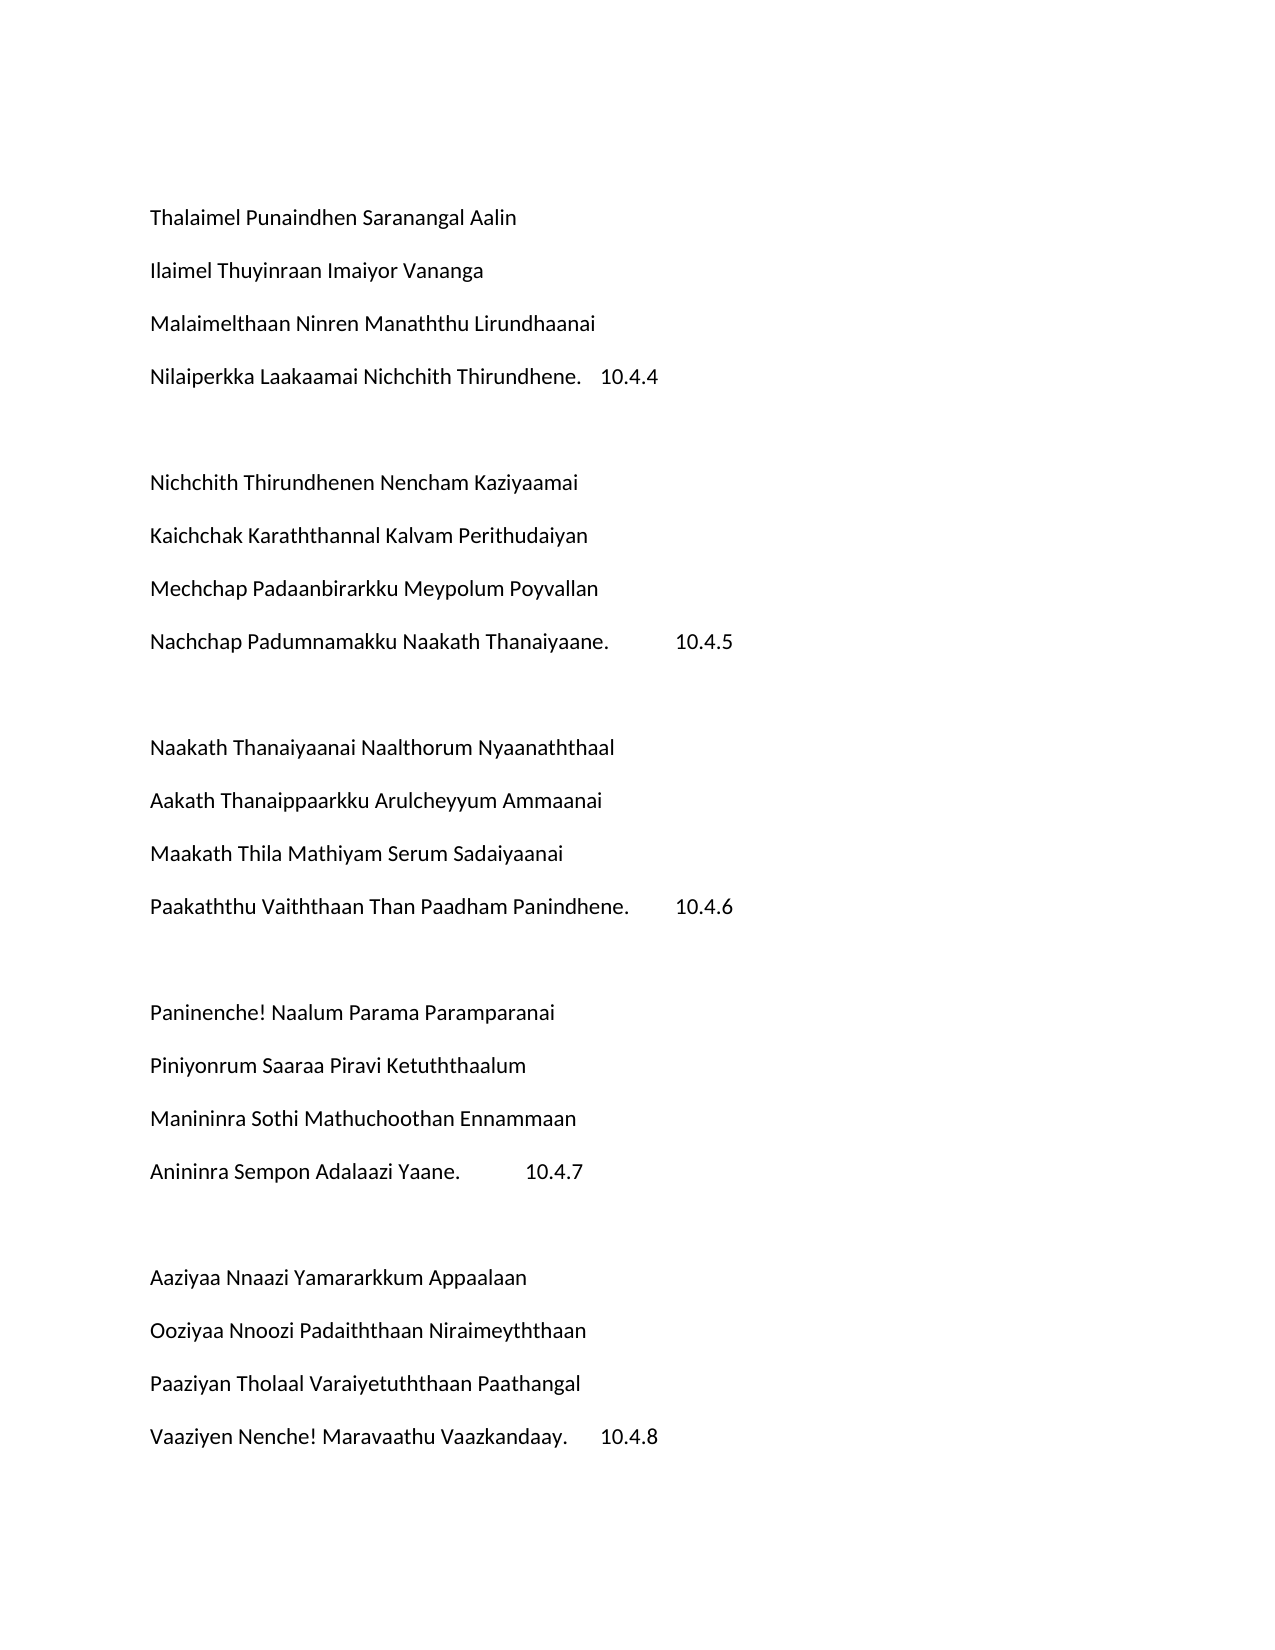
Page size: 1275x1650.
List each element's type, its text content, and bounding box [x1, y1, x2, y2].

text Ilaimel Thuyinraan Imaiyor Vananga [150, 256, 1125, 284]
text Piniyonrum Saaraa Piravi Ketuththaalum [150, 1051, 1125, 1079]
text Kaichchak Karaththannal Kalvam Perithudaiyan [150, 521, 1125, 549]
text Ooziyaa Nnoozi Padaiththaan Niraimeyththaan [150, 1316, 1125, 1344]
text Manininra Sothi Mathuchoothan Ennammaan [150, 1104, 1125, 1132]
text Paaziyan Tholaal Varaiyetuththaan Paathangal [150, 1369, 1125, 1397]
text Anininra Sempon Adalaazi Yaane. 10.4.7 [150, 1157, 1125, 1185]
text Thalaimel Punaindhen Saranangal Aalin [150, 203, 1125, 231]
text Malaimelthaan Ninren Manaththu Lirundhaanai [150, 309, 1125, 337]
text Paakaththu Vaiththaan Than Paadham Panindhene. 10.4.6 [150, 892, 1125, 920]
text Paninenche! Naalum Parama Paramparanai [150, 998, 1125, 1026]
text Mechchap Padaanbirarkku Meypolum Poyvallan [150, 574, 1125, 602]
text Nichchith Thirundhenen Nencham Kaziyaamai [150, 468, 1125, 496]
text Nachchap Padumnamakku Naakath Thanaiyaane. 10.4.5 [150, 627, 1125, 655]
text Vaaziyen Nenche! Maravaathu Vaazkandaay. 10.4.8 [150, 1422, 1125, 1451]
text Nilaiperkka Laakaamai Nichchith Thirundhene. 10.4.4 [150, 362, 1125, 390]
text Naakath Thanaiyaanai Naalthorum Nyaanaththaal [150, 733, 1125, 761]
text Aaziyaa Nnaazi Yamararkkum Appaalaan [150, 1263, 1125, 1291]
text Aakath Thanaippaarkku Arulcheyyum Ammaanai [150, 786, 1125, 814]
text Maakath Thila Mathiyam Serum Sadaiyaanai [150, 839, 1125, 867]
